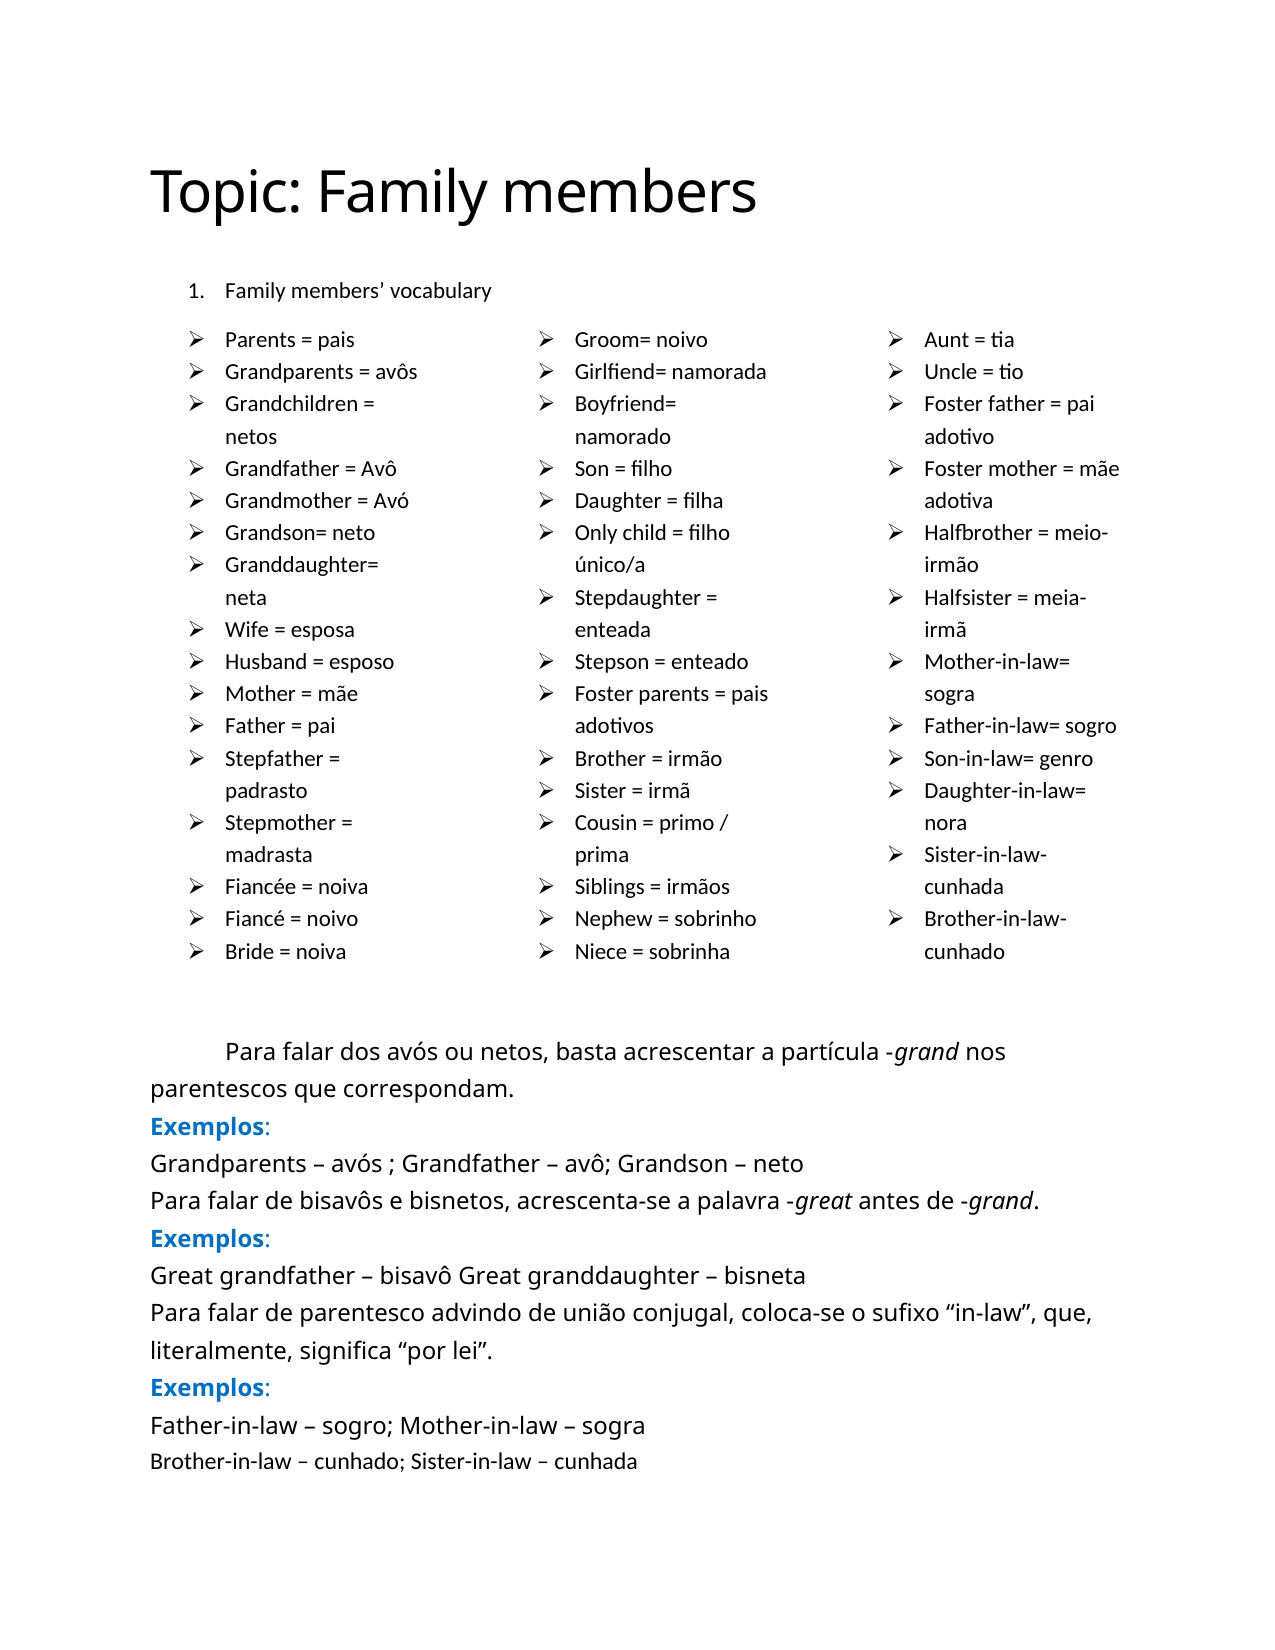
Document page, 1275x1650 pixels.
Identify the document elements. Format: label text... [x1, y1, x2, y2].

list Brother-in-law- cunhado [887, 904, 1125, 965]
list Grandson= neto [187, 518, 426, 546]
text Exemplos: [150, 1371, 1125, 1404]
list Stepson = enteado [537, 647, 775, 675]
list Girlfiend= namorada [537, 357, 775, 385]
text Father-in-law – sogro; Mother-in-law – sogra [150, 1408, 1125, 1441]
list Wife = esposa [187, 615, 426, 643]
text Great grandfather – bisavô Great granddaughter – bisneta [150, 1259, 1125, 1291]
list Daughter-in-law= nora [887, 776, 1125, 836]
list Aunt = tia [887, 325, 1125, 353]
list Boyfriend= namorado [537, 389, 775, 450]
list Daughter = filha [537, 486, 775, 514]
list Grandfather = Avô [187, 454, 426, 482]
list Cousin = primo / prima [537, 808, 775, 868]
list Foster father = pai adotivo [887, 389, 1125, 450]
list Halfbrother = meio-irmão [887, 518, 1125, 578]
list Fiancé = noivo [187, 904, 426, 933]
list Stepmother = madrasta [187, 808, 426, 868]
title Topic: Family members [150, 150, 1125, 229]
list Son = filho [537, 454, 775, 482]
list Uncle = tio [887, 357, 1125, 385]
list Groom= noivo [537, 325, 775, 353]
text Exemplos: [150, 1109, 1125, 1142]
list Grandparents = avôs [187, 357, 426, 385]
list Stepdaughter = enteada [537, 583, 775, 643]
list Grandmother = Avó [187, 486, 426, 514]
text Exemplos: [150, 1221, 1125, 1254]
list Parents = pais [187, 325, 426, 353]
list Nephew = sobrinho [537, 904, 775, 933]
list Halfsister = meia-irmã [887, 583, 1125, 643]
text Grandparents – avós ; Grandfather – avô; Grandson – neto [150, 1147, 1125, 1179]
text Brother-in-law – cunhado; Sister-in-law – cunhada [150, 1446, 1125, 1475]
text Para falar dos avós ou netos, basta acrescentar a partícula -grand nos parentescos que correspondam. [150, 1034, 1125, 1104]
list Father = pai [187, 711, 426, 739]
list Brother = irmão [537, 744, 775, 772]
list Niece = sobrinha [537, 937, 775, 965]
list Stepfather = padrasto [187, 744, 426, 804]
list Grandchildren = netos [187, 389, 426, 450]
list Family members’ vocabulary [187, 276, 1125, 304]
list Sister = irmã [537, 776, 775, 804]
list Father-in-law= sogro [887, 711, 1125, 739]
list Fiancée = noiva [187, 872, 426, 900]
list Mother-in-law= sogra [887, 647, 1125, 707]
text Para falar de parentesco advindo de união conjugal, coloca-se o sufixo “in-law”, que, literalmente, significa “por lei”. [150, 1296, 1125, 1366]
list Bride = noiva [187, 937, 426, 965]
list Foster mother = mãe adotiva [887, 454, 1125, 514]
list Granddaughter= neta [187, 551, 426, 611]
text Para falar de bisavôs e bisnetos, acrescenta-se a palavra -great antes de -grand. [150, 1184, 1125, 1217]
list Sister-in-law- cunhada [887, 840, 1125, 900]
list Mother = mãe [187, 679, 426, 707]
list Son-in-law= genro [887, 744, 1125, 772]
list Only child = filho único/a [537, 518, 775, 578]
list Foster parents = pais adotivos [537, 679, 775, 739]
list Siblings = irmãos [537, 872, 775, 900]
list Husband = esposo [187, 647, 426, 675]
